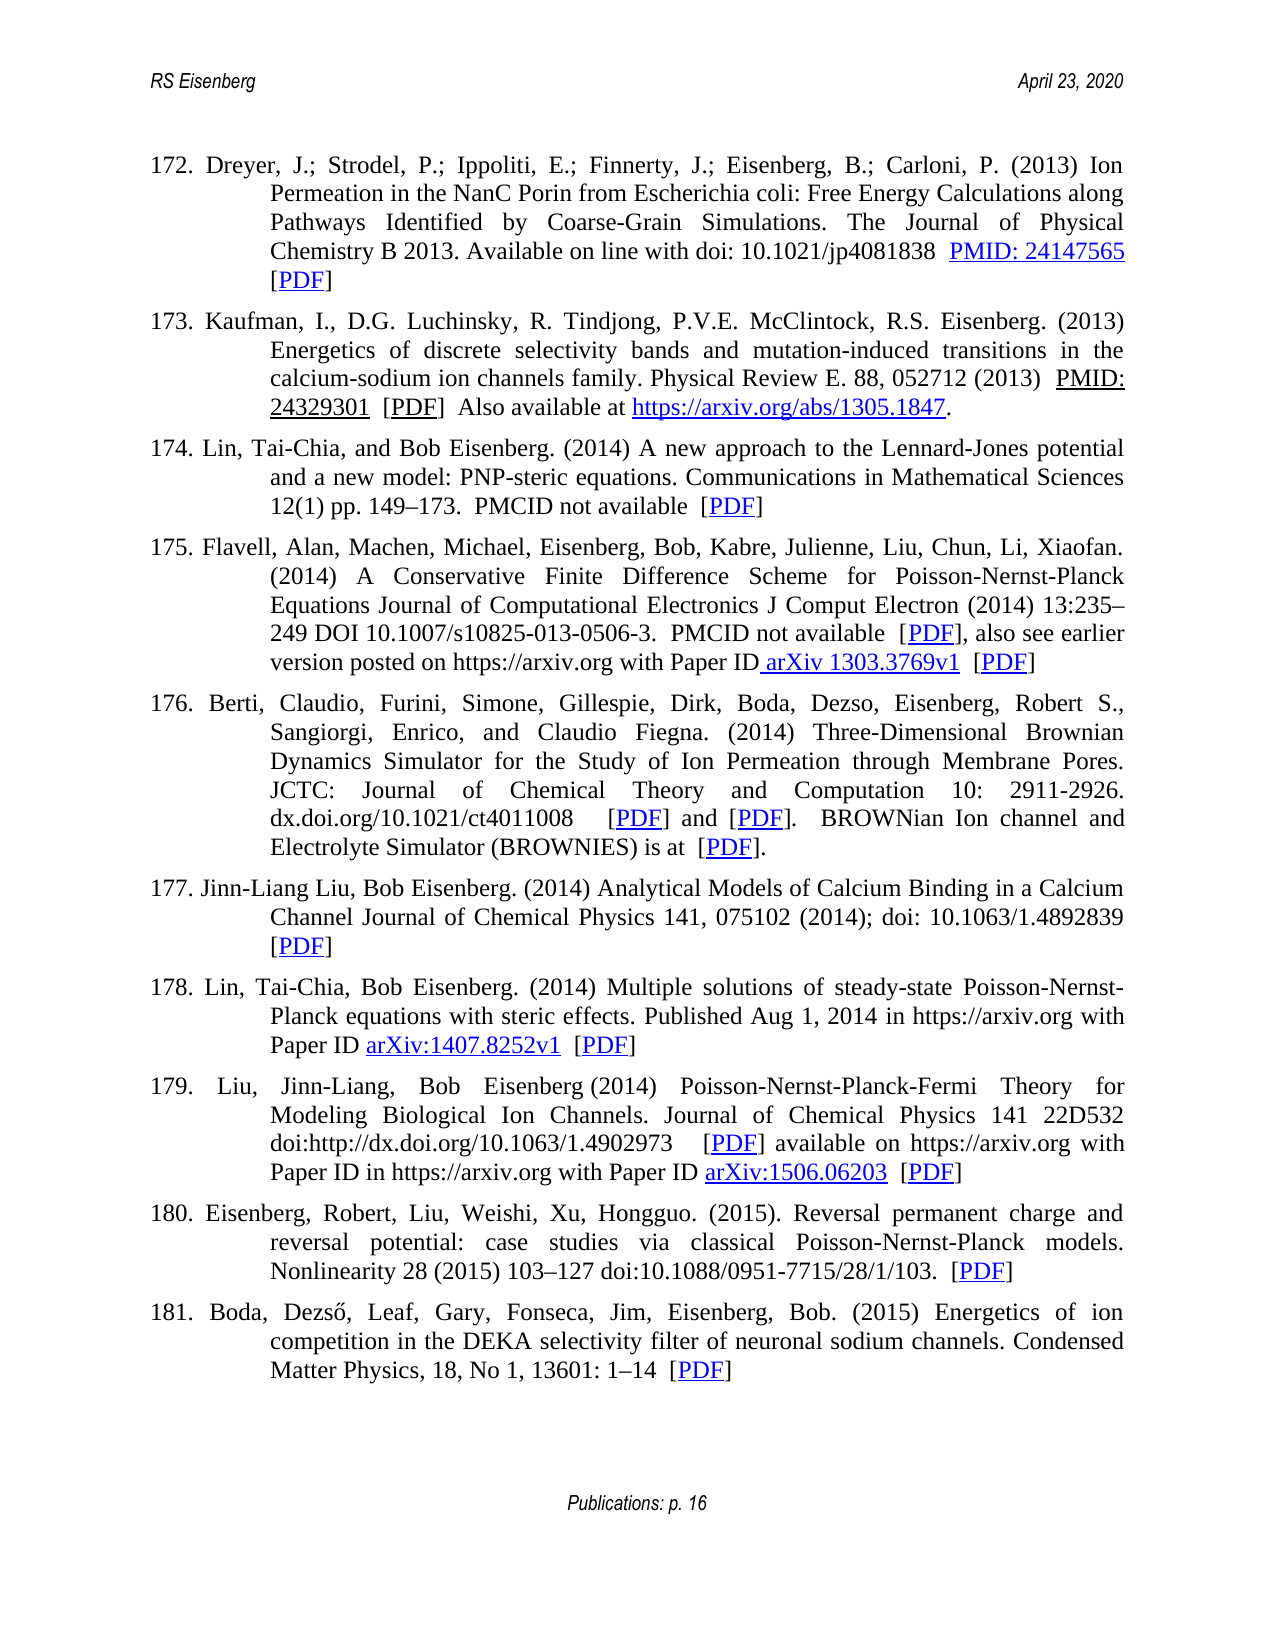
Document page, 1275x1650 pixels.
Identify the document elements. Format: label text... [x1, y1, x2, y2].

text 175. Flavell, Alan, Machen, Michael, Eisenberg, Bob, Kabre, Julienne, Liu, Chun, Li, Xiaofan. (2014) A Conservative Finite Difference Scheme for Poisson-Nernst-Planck Equations Journal of Computational Electronics J Comput Electron (2014) 13:235–249 DOI 10.1007/s10825-013-0506-3. PMCID not available [PDF], also see earlier version posted on https://arxiv.org with Paper ID arXiv 1303.3769v1 [PDF] [150, 532, 1125, 676]
text 174. Lin, Tai-Chia, and Bob Eisenberg. (2014) A new approach to the Lennard-Jones potential and a new model: PNP-steric equations. Communications in Mathematical Sciences 12(1) pp. 149–173. PMCID not available [PDF] [150, 433, 1125, 520]
text 176. Berti, Claudio, Furini, Simone, Gillespie, Dirk, Boda, Dezso, Eisenberg, Robert S., Sangiorgi, Enrico, and Claudio Fiegna. (2014) Three-Dimensional Brownian Dynamics Simulator for the Study of Ion Permeation through Membrane Pores. JCTC: Journal of Chemical Theory and Computation 10: 2911-2926. dx.doi.org/10.1021/ct4011008 [PDF] and [PDF]. BROWNian Ion channel and Electrolyte Simulator (BROWNIES) is at [PDF]. [150, 688, 1125, 861]
text 180. Eisenberg, Robert, Liu, Weishi, Xu, Hongguo. (2015). Reversal permanent charge and reversal potential: case studies via classical Poisson-Nernst-Planck models. Nonlinearity 28 (2015) 103–127 doi:10.1088/0951-7715/28/1/103. [PDF] [150, 1198, 1125, 1285]
text 177. Jinn-Liang Liu, Bob Eisenberg. (2014) Analytical Models of Calcium Binding in a Calcium Channel Journal of Chemical Physics 141, 075102 (2014); doi: 10.1063/1.4892839 [PDF] [150, 873, 1125, 960]
text 172. Dreyer, J.; Strodel, P.; Ippoliti, E.; Finnerty, J.; Eisenberg, B.; Carloni, P. (2013) Ion Permeation in the NanC Porin from Escherichia coli: Free Energy Calculations along Pathways Identified by Coarse-Grain Simulations. The Journal of Physical Chemistry B 2013. Available on line with doi: 10.1021/jp4081838 PMID: 24147565 [PDF] [150, 150, 1125, 293]
text 173. Kaufman, I., D.G. Luchinsky, R. Tindjong, P.V.E. McClintock, R.S. Eisenberg. (2013) Energetics of discrete selectivity bands and mutation-induced transitions in the calcium-sodium ion channels family. Physical Review E. 88, 052712 (2013) PMID: 24329301 [PDF] Also available at https://arxiv.org/abs/1305.1847. [150, 306, 1125, 421]
text 179. Liu, Jinn-Liang, Bob Eisenberg (2014) Poisson-Nernst-Planck-Fermi Theory for Modeling Biological Ion Channels. Journal of Chemical Physics 141 22D532 doi:http://dx.doi.org/10.1063/1.4902973 [PDF] available on https://arxiv.org with Paper ID in https://arxiv.org with Paper ID arXiv:1506.06203 [PDF] [150, 1071, 1125, 1186]
text 178. Lin, Tai-Chia, Bob Eisenberg. (2014) Multiple solutions of steady-state Poisson-Nernst-Planck equations with steric effects. Published Aug 1, 2014 in https://arxiv.org with Paper ID arXiv:1407.8252v1 [PDF] [150, 972, 1125, 1058]
text 181. Boda, Dezső, Leaf, Gary, Fonseca, Jim, Eisenberg, Bob. (2015) Energetics of ion competition in the DEKA selectivity filter of neuronal sodium channels. Condensed Matter Physics, 18, No 1, 13601: 1–14 [PDF] [150, 1297, 1125, 1383]
